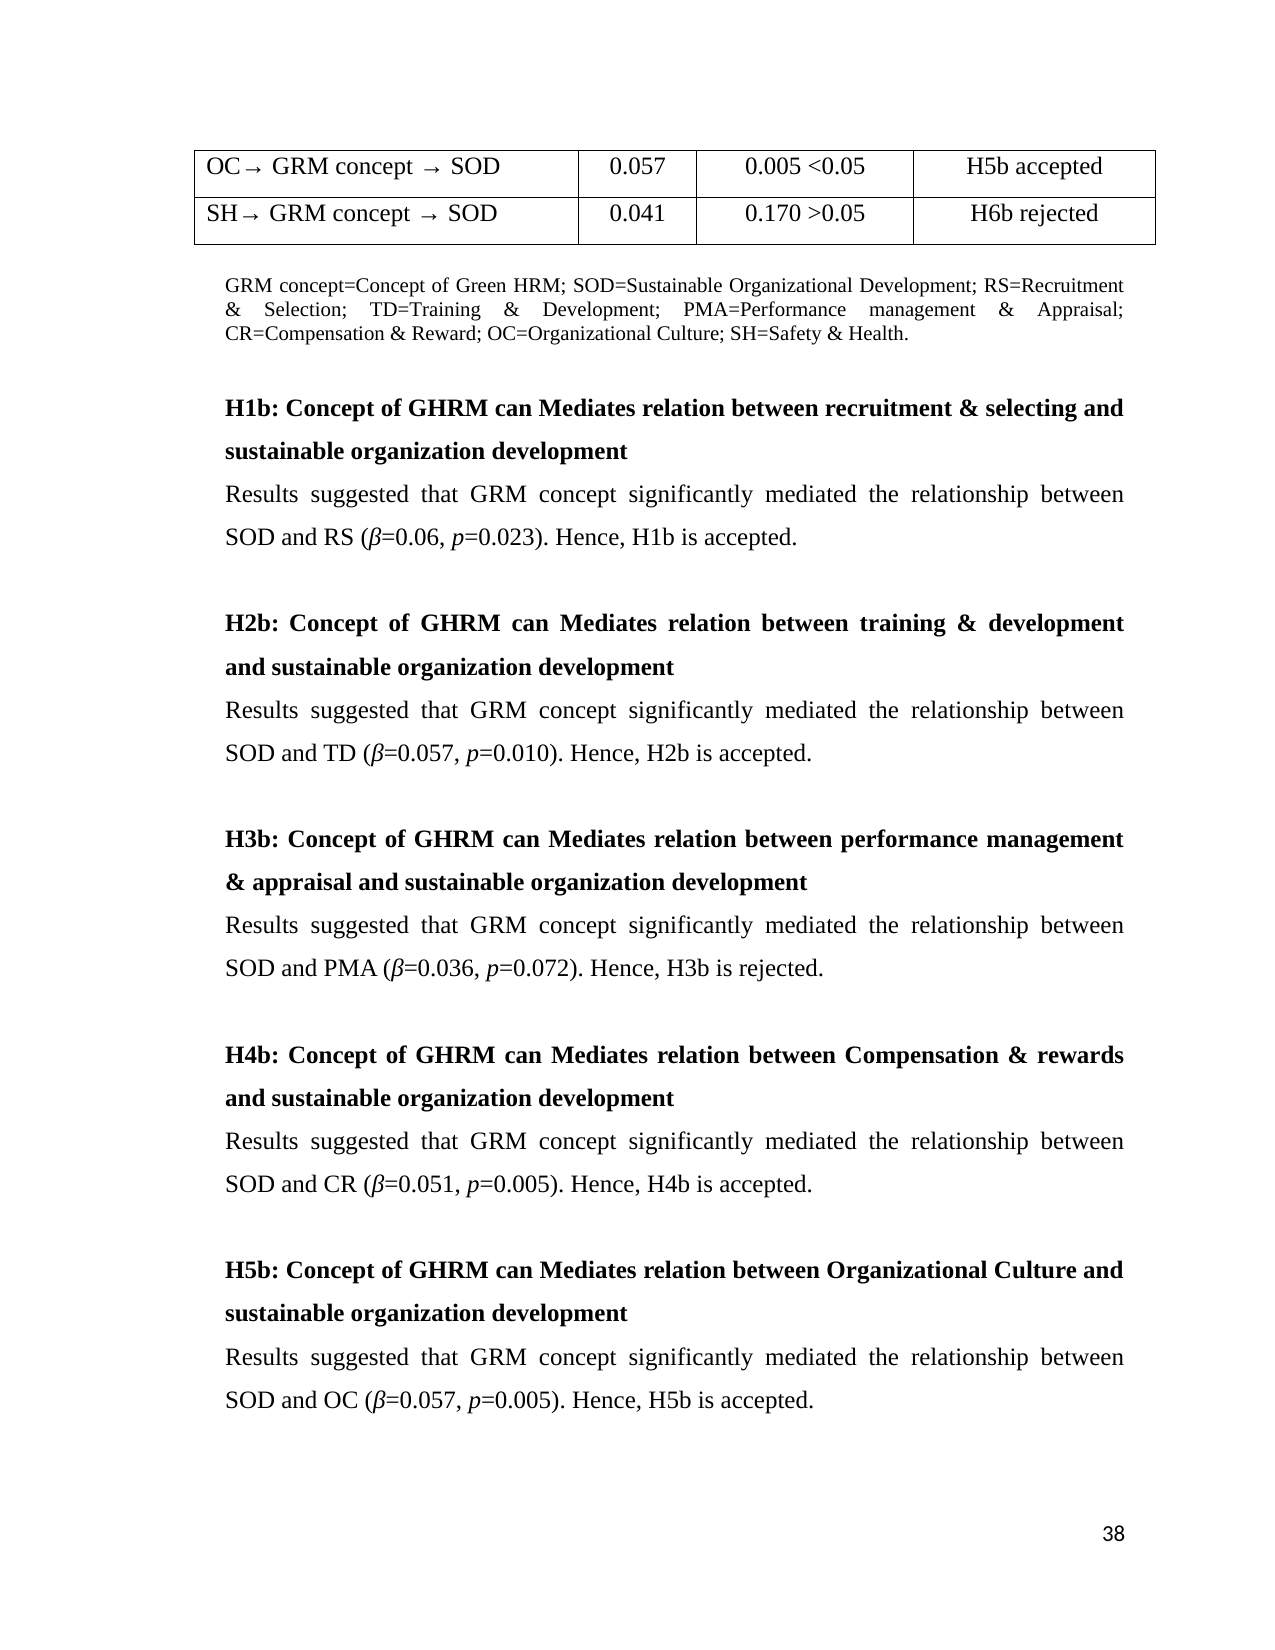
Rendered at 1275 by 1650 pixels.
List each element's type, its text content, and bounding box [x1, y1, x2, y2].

table_cell OC→ GRM concept → SOD [195, 151, 578, 197]
text H2b: Concept of GHRM can Mediates relation between training & development and sustainable organization development [225, 608, 1125, 680]
table_cell H6b rejected [914, 198, 1155, 244]
text Results suggested that GRM concept significantly mediated the relationship between SOD and RS (β=0.06, p=0.023). Hence, H1b is accepted. [225, 479, 1125, 551]
text Results suggested that GRM concept significantly mediated the relationship between SOD and CR (β=0.051, p=0.005). Hence, H4b is accepted. [225, 1126, 1125, 1198]
text H5b: Concept of GHRM can Mediates relation between Organizational Culture and sustainable organization development [225, 1255, 1125, 1327]
table_cell 0.170 >0.05 [697, 198, 913, 244]
text GRM concept=Concept of Green HRM; SOD=Sustainable Organizational Development; RS=Recruitment & Selection; TD=Training & Development; PMA=Performance management & Appraisal; CR=Compensation & Reward; OC=Organizational Culture; SH=Safety & Health. [225, 273, 1125, 345]
text H4b: Concept of GHRM can Mediates relation between Compensation & rewards and sustainable organization development [225, 1040, 1125, 1112]
text Results suggested that GRM concept significantly mediated the relationship between SOD and TD (β=0.057, p=0.010). Hence, H2b is accepted. [225, 695, 1125, 767]
text H3b: Concept of GHRM can Mediates relation between performance management & appraisal and sustainable organization development [225, 824, 1125, 896]
table_cell 0.057 [579, 151, 696, 197]
table_cell 0.005 <0.05 [697, 151, 913, 197]
table_cell 0.041 [579, 198, 696, 244]
text Results suggested that GRM concept significantly mediated the relationship between SOD and PMA (β=0.036, p=0.072). Hence, H3b is rejected. [225, 910, 1125, 982]
text H1b: Concept of GHRM can Mediates relation between recruitment & selecting and sustainable organization development [225, 393, 1125, 465]
table_cell SH→ GRM concept → SOD [195, 198, 578, 244]
text Results suggested that GRM concept significantly mediated the relationship between SOD and OC (β=0.057, p=0.005). Hence, H5b is accepted. [225, 1342, 1125, 1413]
table_cell H5b accepted [914, 151, 1155, 197]
